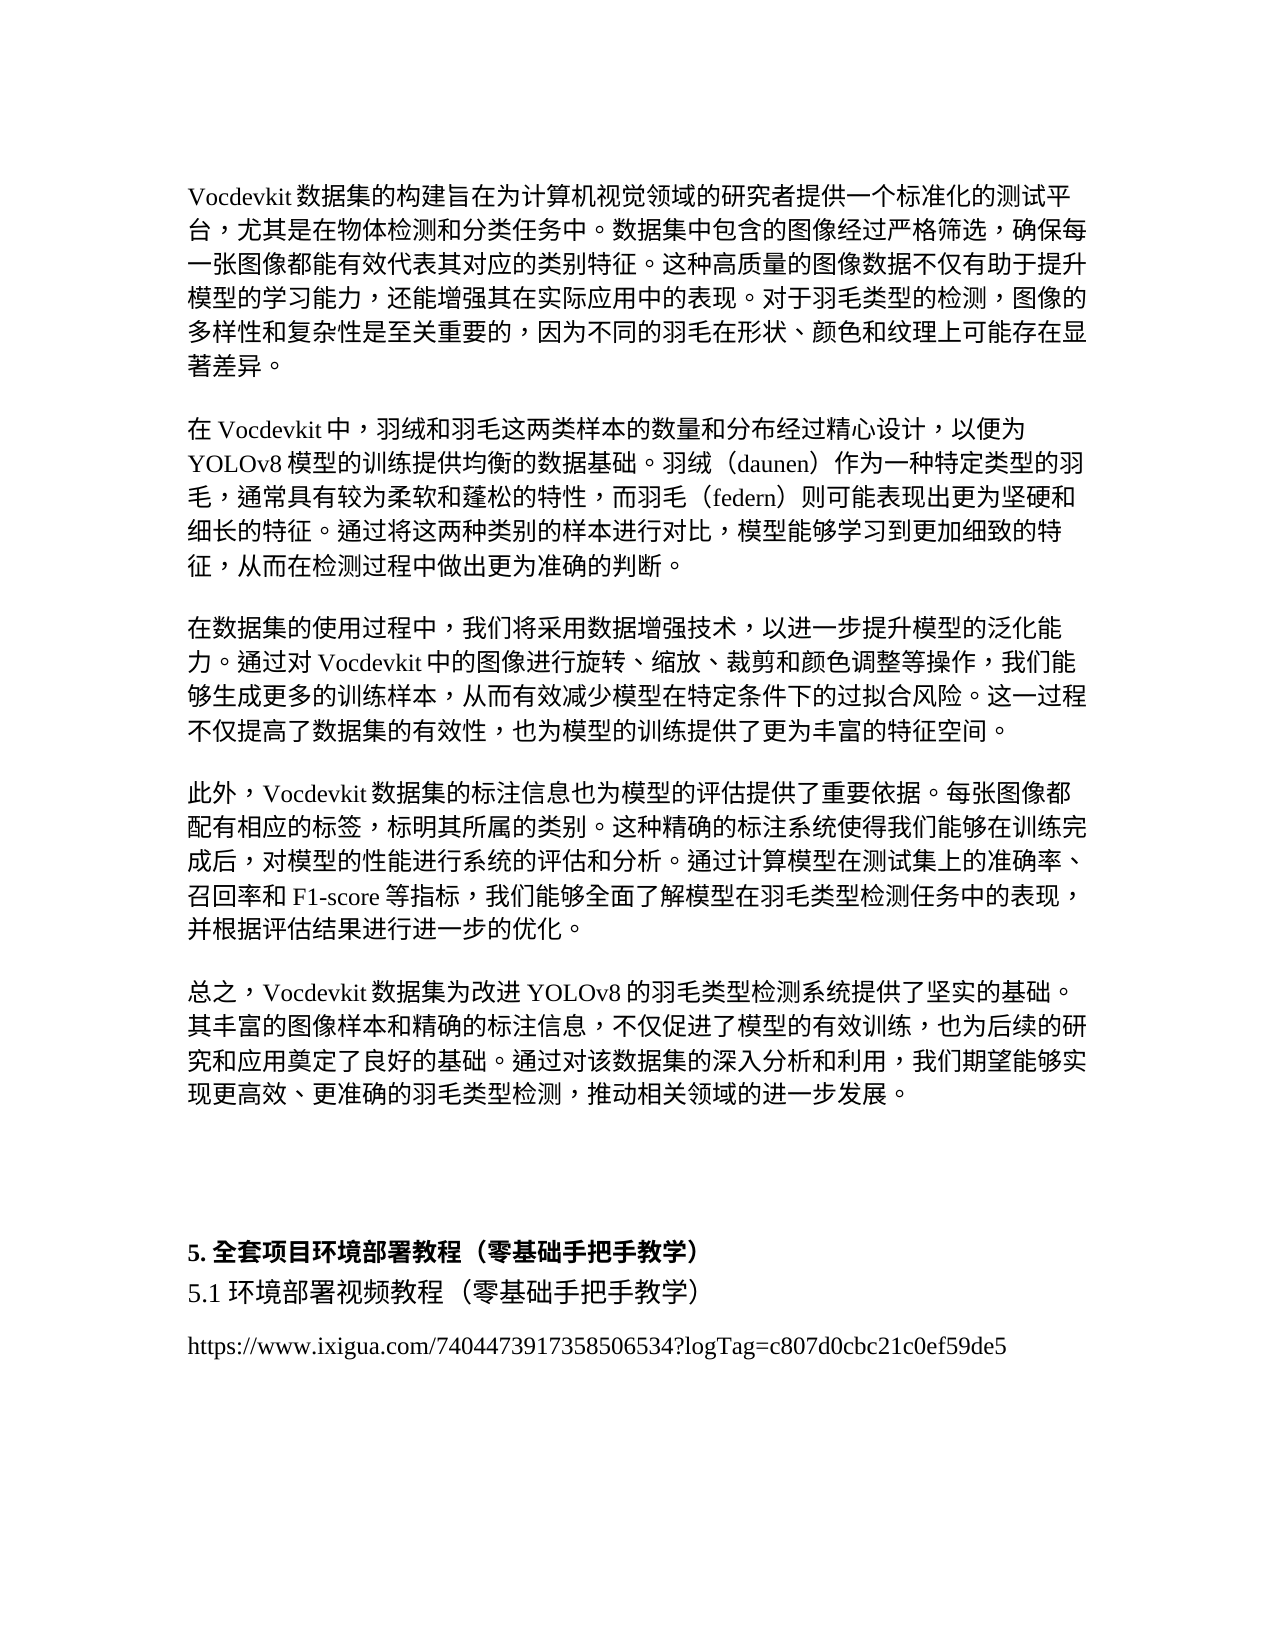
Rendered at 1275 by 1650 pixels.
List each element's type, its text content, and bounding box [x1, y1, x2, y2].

text 5.1 环境部署视频教程（零基础手把手教学） [187, 1273, 1087, 1310]
text https://www.ixigua.com/7404473917358506534?logTag=c807d0cbc21c0ef59de5 [187, 1331, 1087, 1360]
subtitle 5. 全套项目环境部署教程（零基础手把手教学） [187, 1234, 1087, 1268]
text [187, 150, 1087, 1111]
